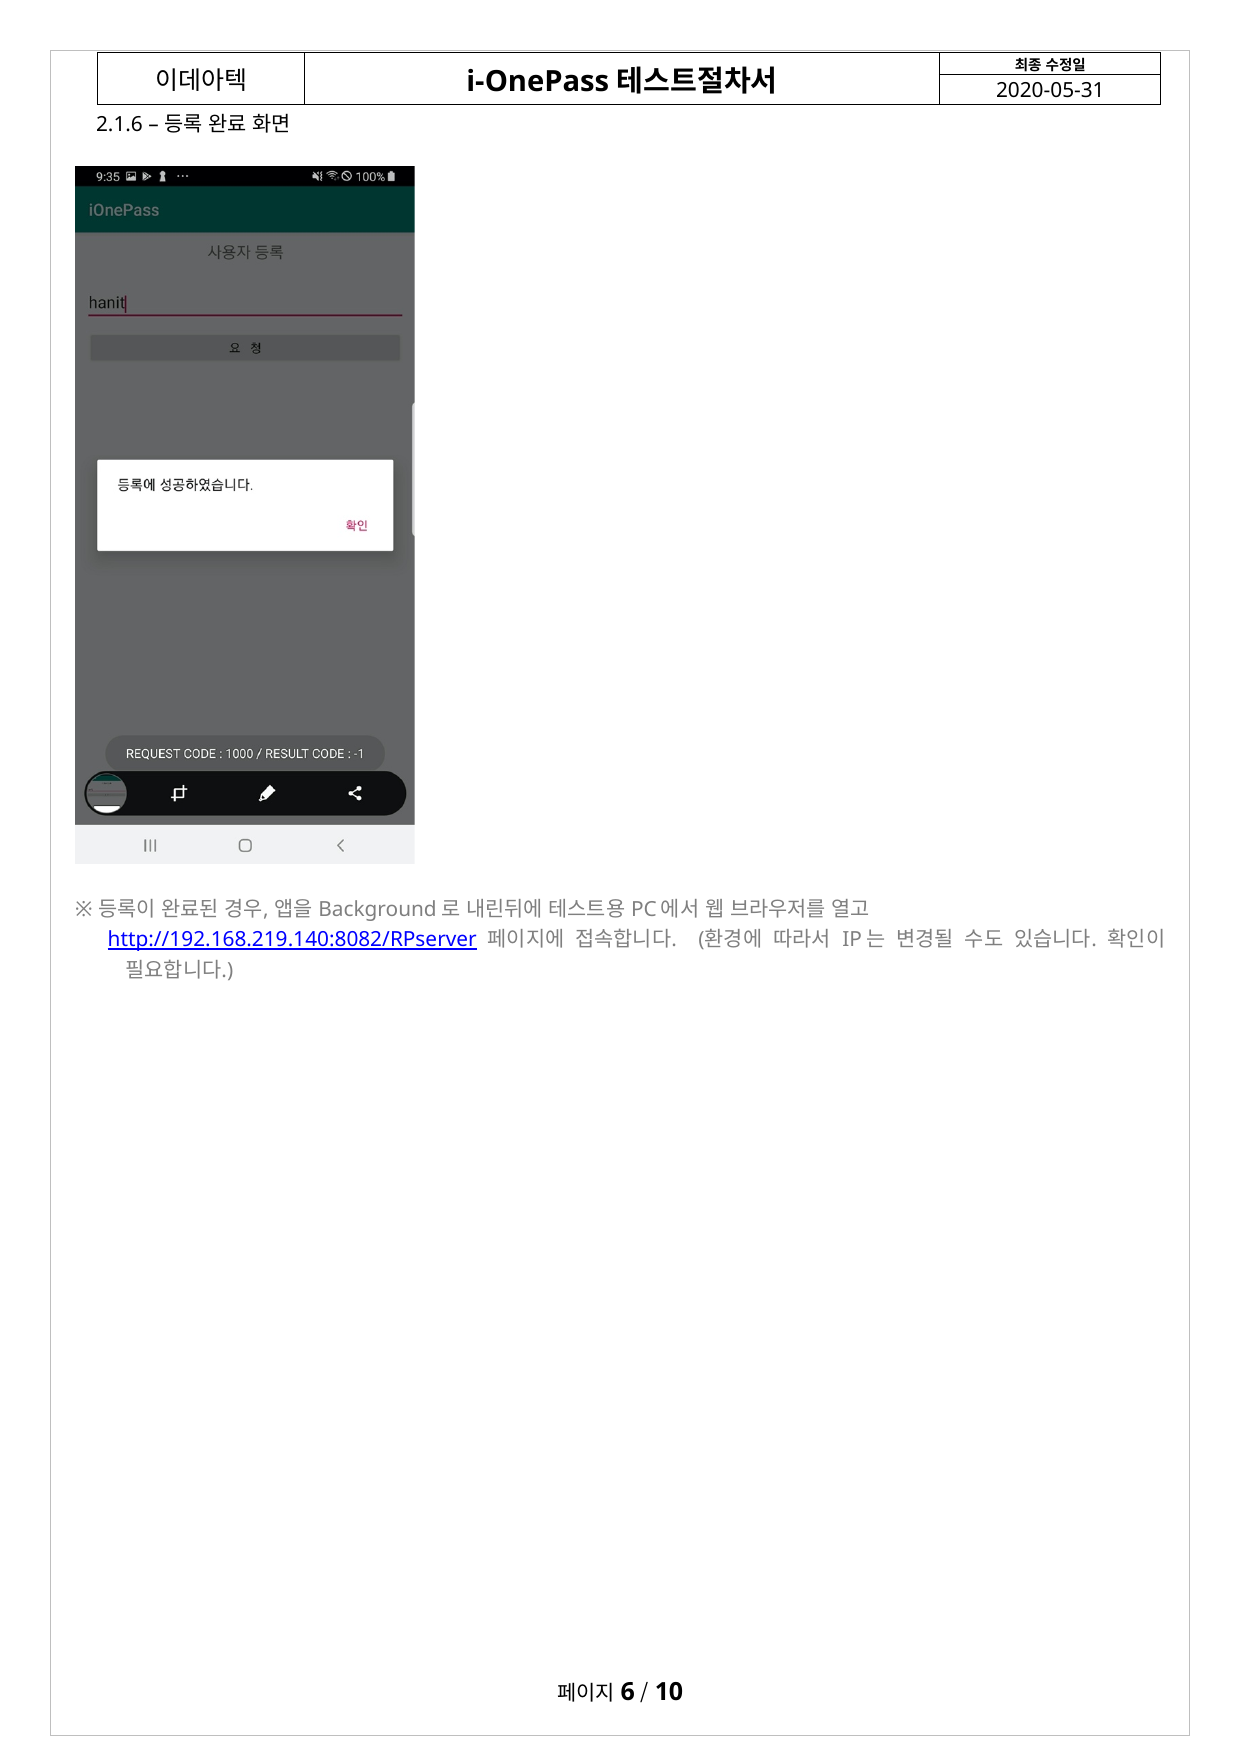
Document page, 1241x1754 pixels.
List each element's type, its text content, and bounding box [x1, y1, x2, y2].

picture [75, 166, 415, 864]
text http://192.168.219.140:8082/RPserver 페이지에 접속합니다. (환경에 따라서 IP는 변경될 수도 있습니다. 확인이 필요합니다.) [75, 922, 1165, 983]
subtitle 2.1.6 – 등록 완료 화면 [96, 108, 1165, 138]
text ※ 등록이 완료된 경우, 앱을 Background로 내린뒤에 테스트용 PC에서 웹 브라우저를 열고 [75, 892, 1165, 922]
